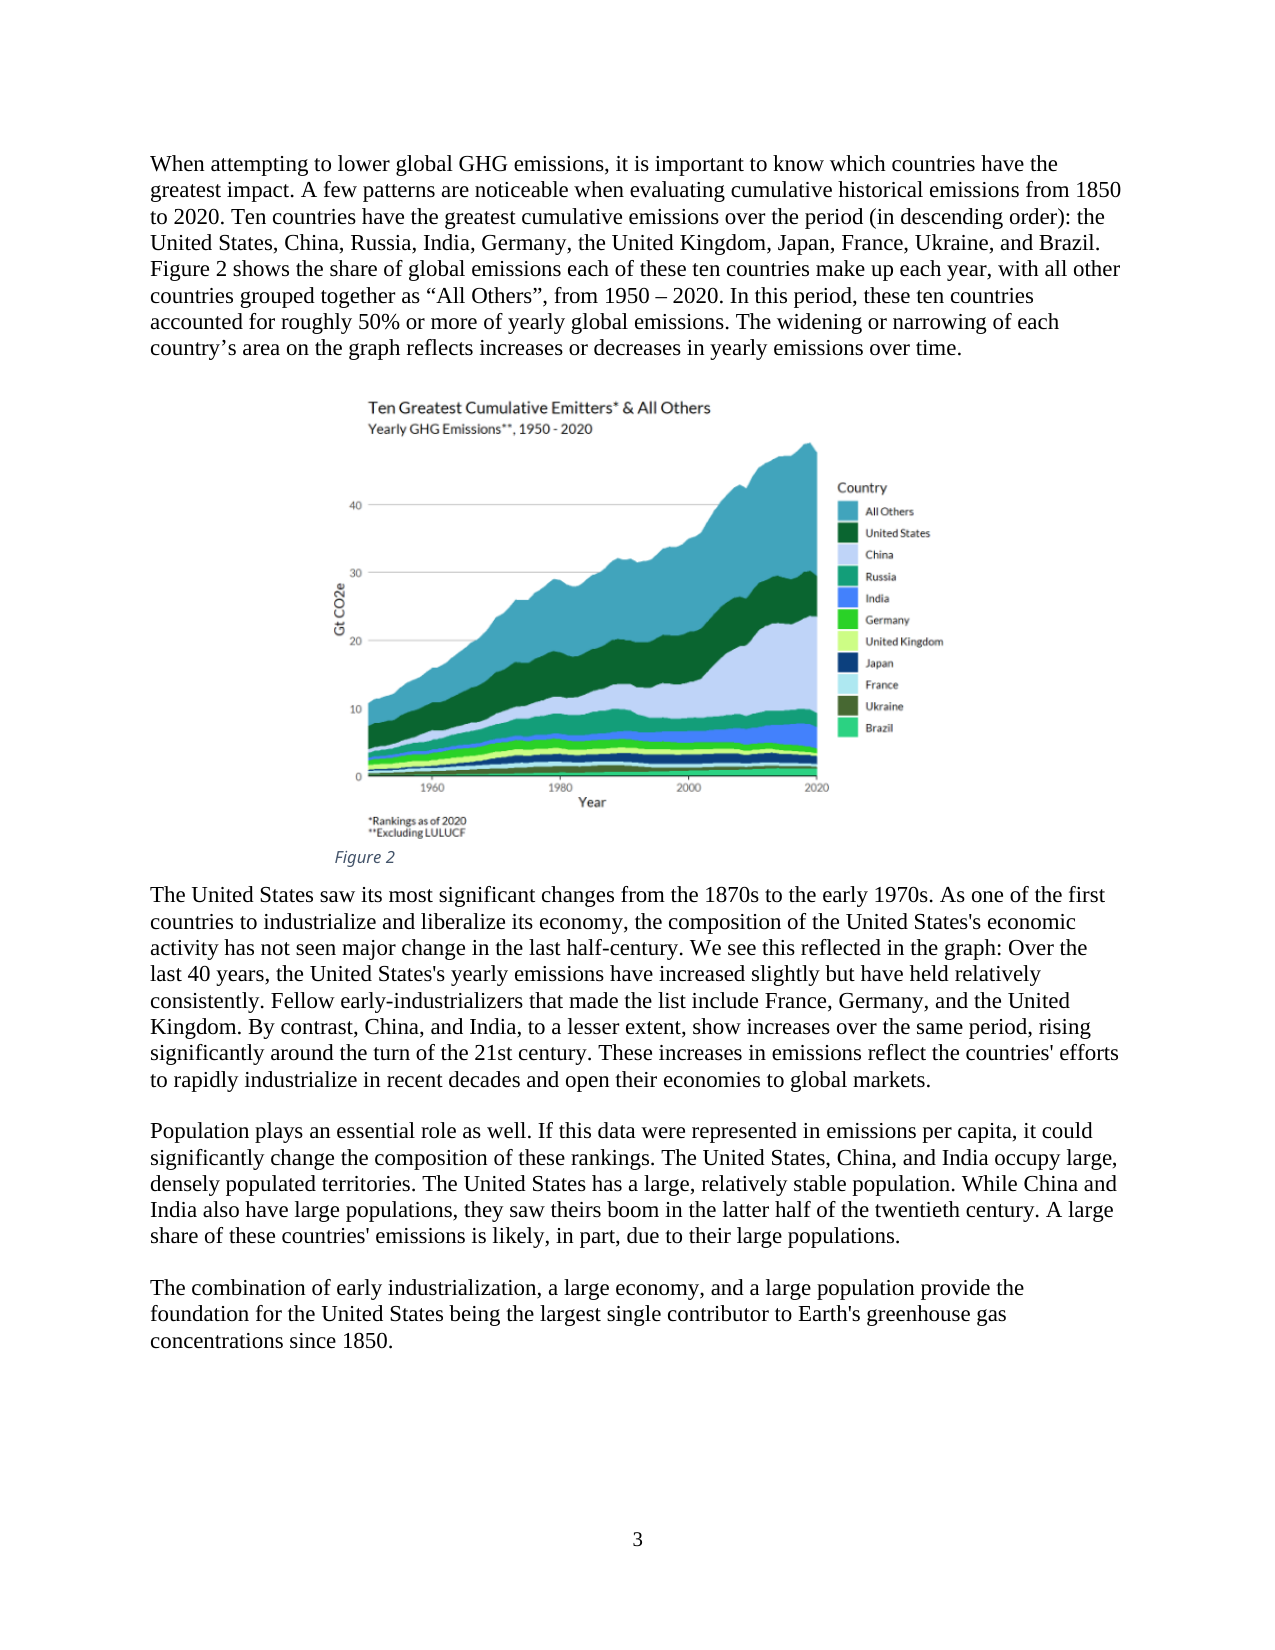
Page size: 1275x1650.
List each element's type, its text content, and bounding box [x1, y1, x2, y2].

picture [330, 385, 946, 844]
text Population plays an essential role as well. If this data were represented in emissions per capita, it could significantly change the composition of these rankings. The United States, China, and India occupy large, densely populated territories. The United States has a large, relatively stable population. While China and India also have large populations, they saw theirs boom in the latter half of the twentieth century. A large share of these countries' emissions is likely, in part, due to their large populations. [150, 1117, 1125, 1249]
text The combination of early industrialization, a large economy, and a large population provide the foundation for the United States being the largest single contributor to Earth's greenhouse gas concentrations since 1850. [150, 1274, 1125, 1353]
text The United States saw its most significant changes from the 1870s to the early 1970s. As one of the first countries to industrialize and liberalize its economy, the composition of the United States's economic activity has not seen major change in the last half-century. We see this reflected in the graph: Over the last 40 years, the United States's yearly emissions have increased slightly but have held relatively consistently. Fellow early-industrializers that made the list include France, Germany, and the United Kingdom. By contrast, China, and India, to a lesser extent, show increases over the same period, rising significantly around the turn of the 21st century. These increases in emissions reflect the countries' efforts to rapidly industrialize in recent decades and open their economies to global markets. [150, 881, 1125, 1092]
text Figure 2 [225, 846, 1125, 869]
text When attempting to lower global GHG emissions, it is important to know which countries have the greatest impact. A few patterns are noticeable when evaluating cumulative historical emissions from 1850 to 2020. Ten countries have the greatest cumulative emissions over the period (in descending order): the United States, China, Russia, India, Germany, the United Kingdom, Japan, France, Ukraine, and Brazil. Figure 2 shows the share of global emissions each of these ten countries make up each year, with all other countries grouped together as “All Others”, from 1950 – 2020. In this period, these ten countries accounted for roughly 50% or more of yearly global emissions. The widening or narrowing of each country’s area on the graph reflects increases or decreases in yearly emissions over time. [150, 150, 1125, 361]
